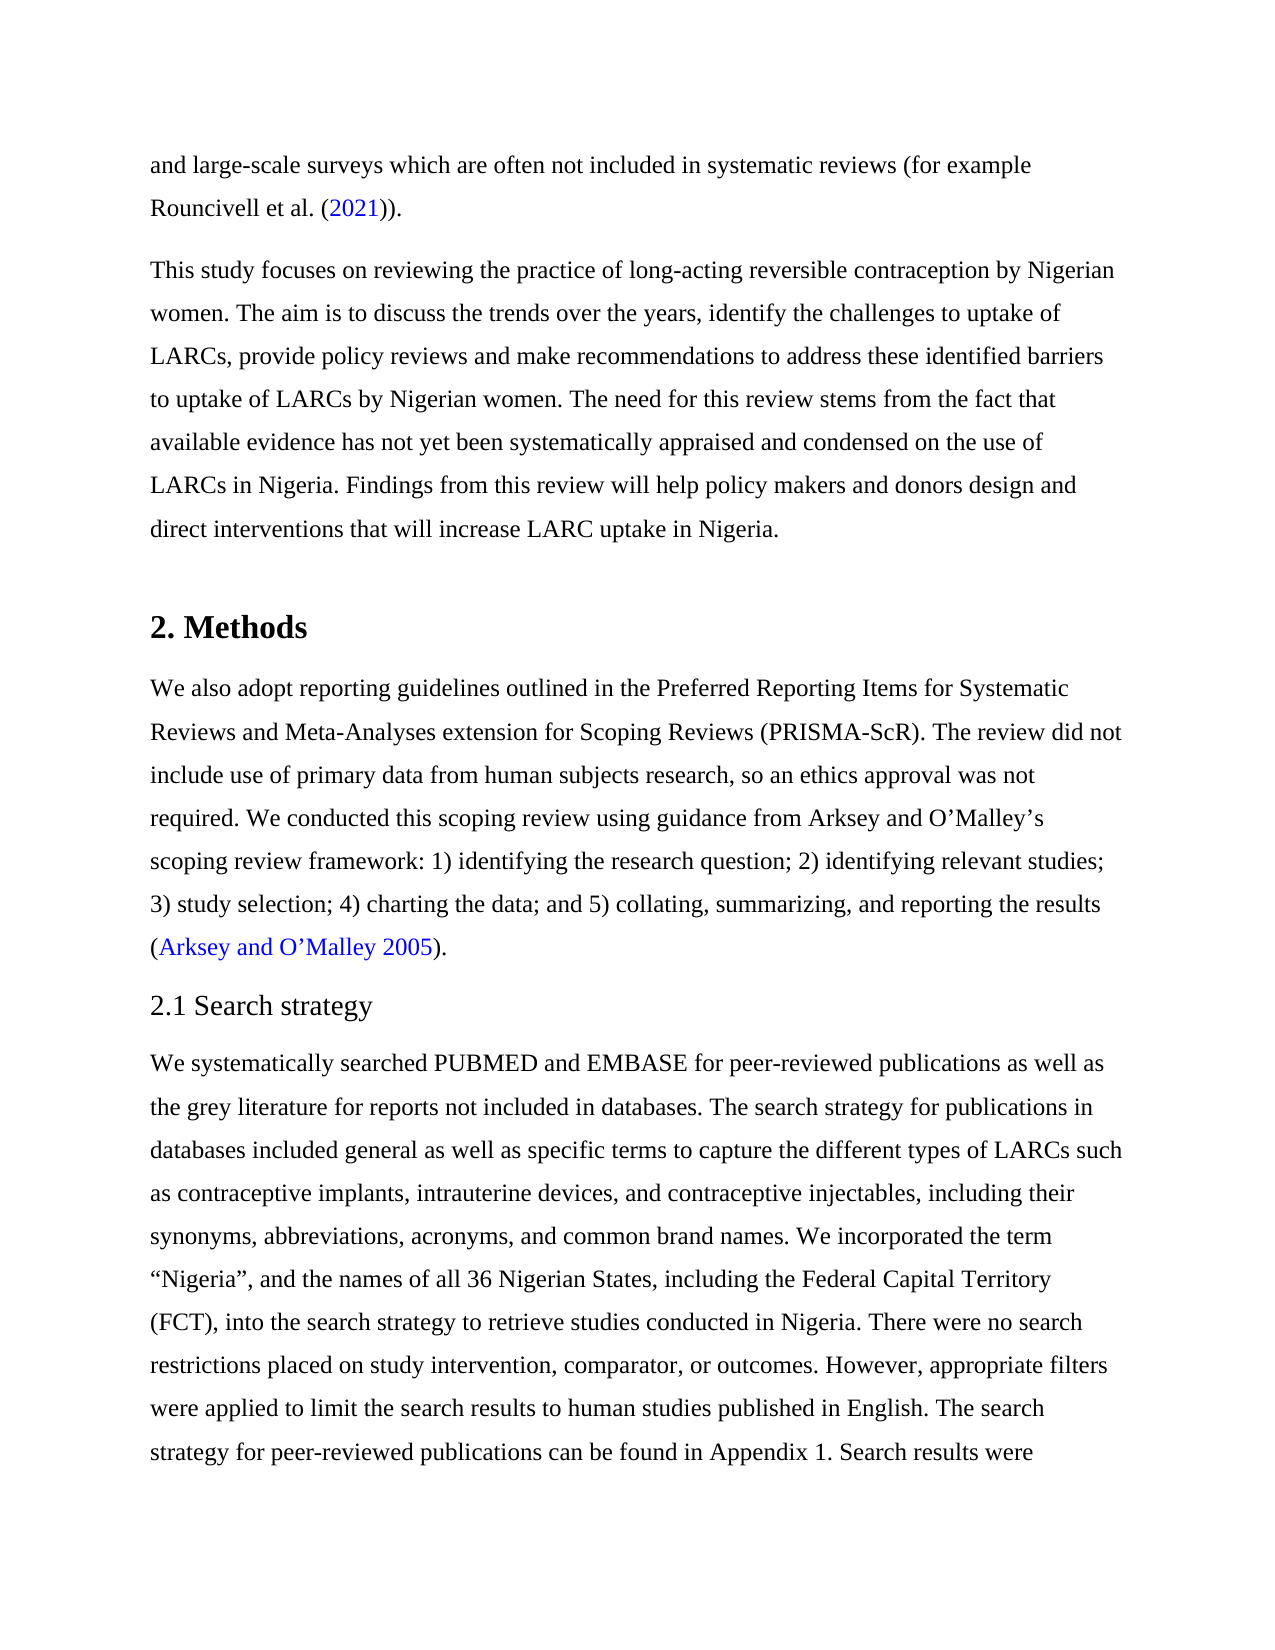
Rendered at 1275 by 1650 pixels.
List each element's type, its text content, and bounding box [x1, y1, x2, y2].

subtitle 2. Methods [150, 607, 1125, 645]
subtitle 2.1 Search strategy [150, 988, 1125, 1021]
text We also adopt reporting guidelines outlined in the Preferred Reporting Items for Systematic Reviews and Meta-Analyses extension for Scoping Reviews (PRISMA-ScR). The review did not include use of primary data from human subjects research, so an ethics approval was not required. We conducted this scoping review using guidance from Arksey and O’Malley’s scoping review framework: 1) identifying the research question; 2) identifying relevant studies; 3) study selection; 4) charting the data; and 5) collating, summarizing, and reporting the results (Arksey and O’Malley 2005). [150, 673, 1125, 961]
text This study focuses on reviewing the practice of long-acting reversible contraception by Nigerian women. The aim is to discuss the trends over the years, identify the challenges to uptake of LARCs, provide policy reviews and make recommendations to address these identified barriers to uptake of LARCs by Nigerian women. The need for this review stems from the fact that available evidence has not yet been systematically appraised and condensed on the use of LARCs in Nigeria. Findings from this review will help policy makers and donors design and direct interventions that will increase LARC uptake in Nigeria. [150, 255, 1125, 542]
